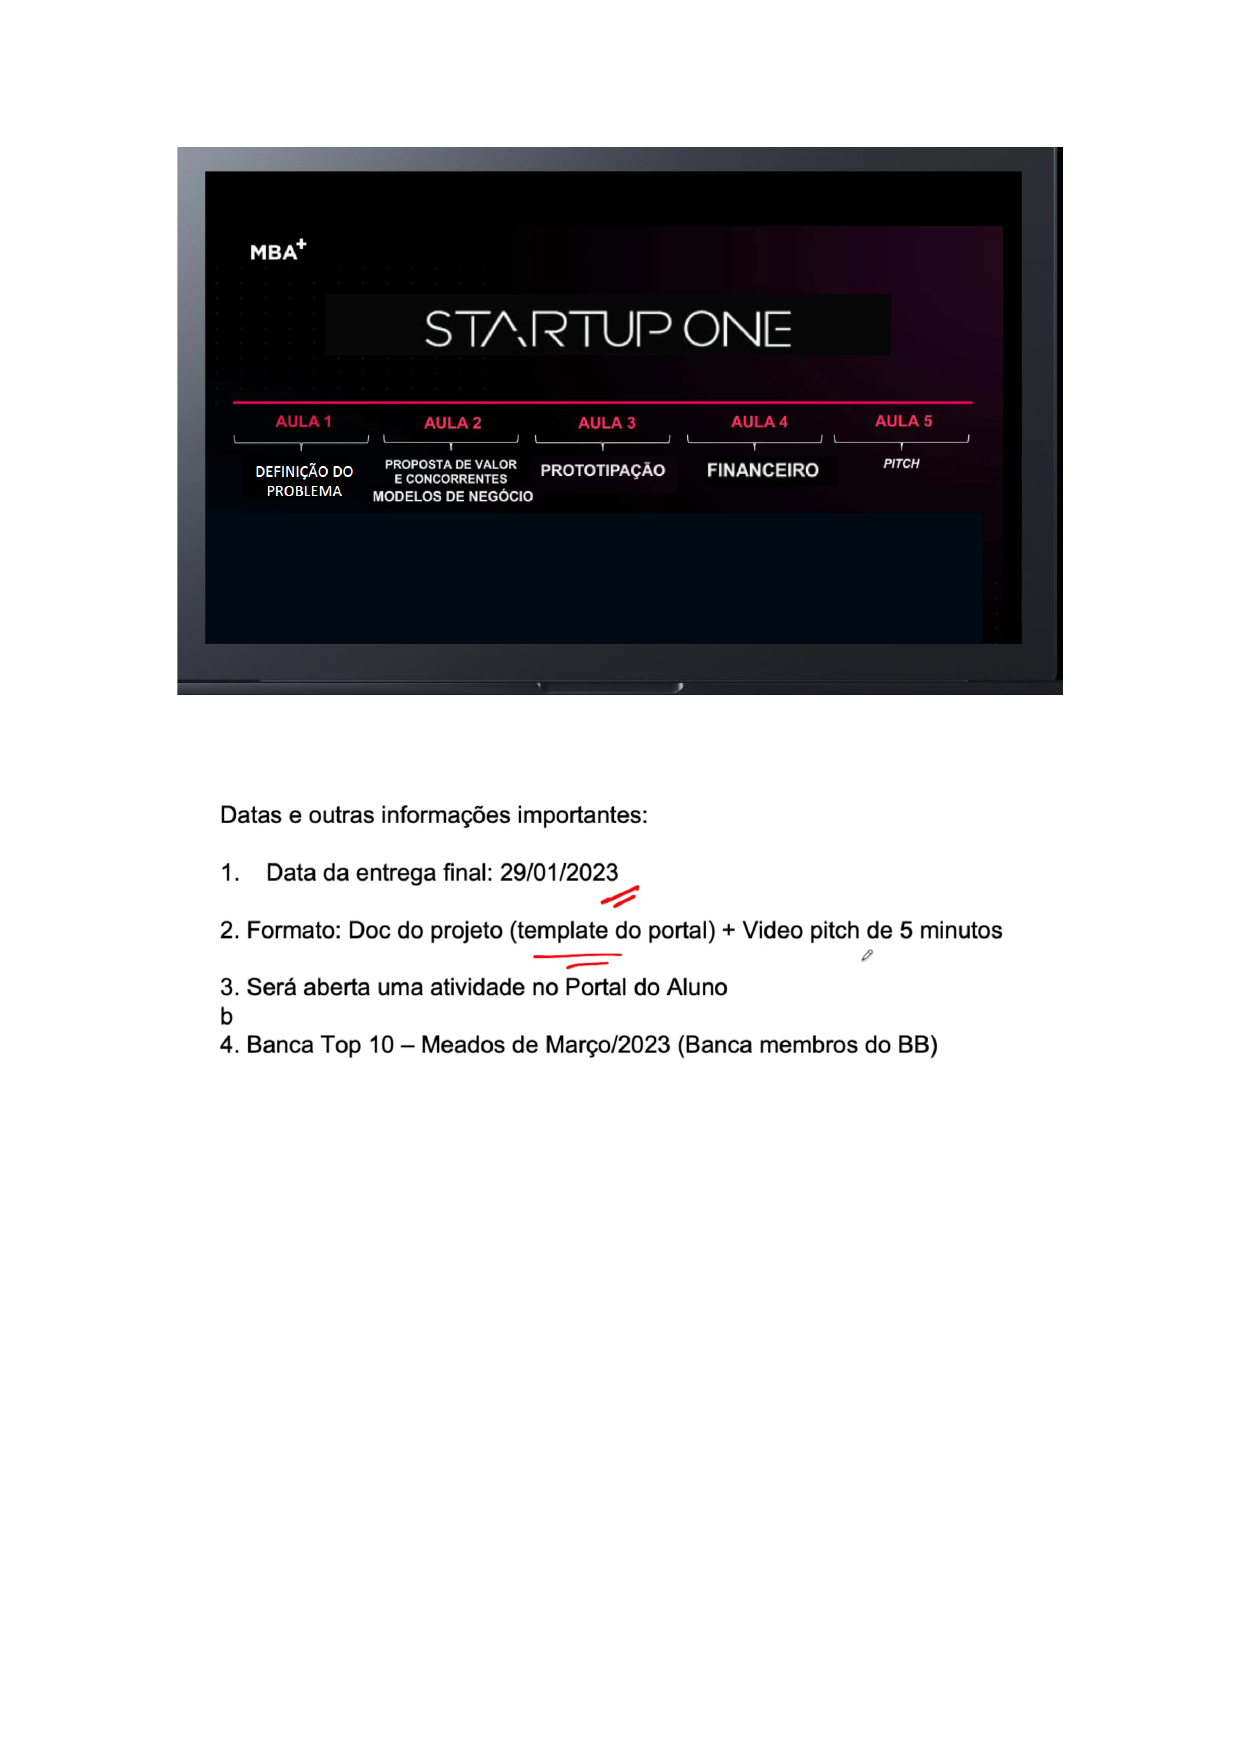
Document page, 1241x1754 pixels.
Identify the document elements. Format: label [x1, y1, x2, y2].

picture [177, 713, 1063, 1167]
picture [177, 147, 1063, 695]
